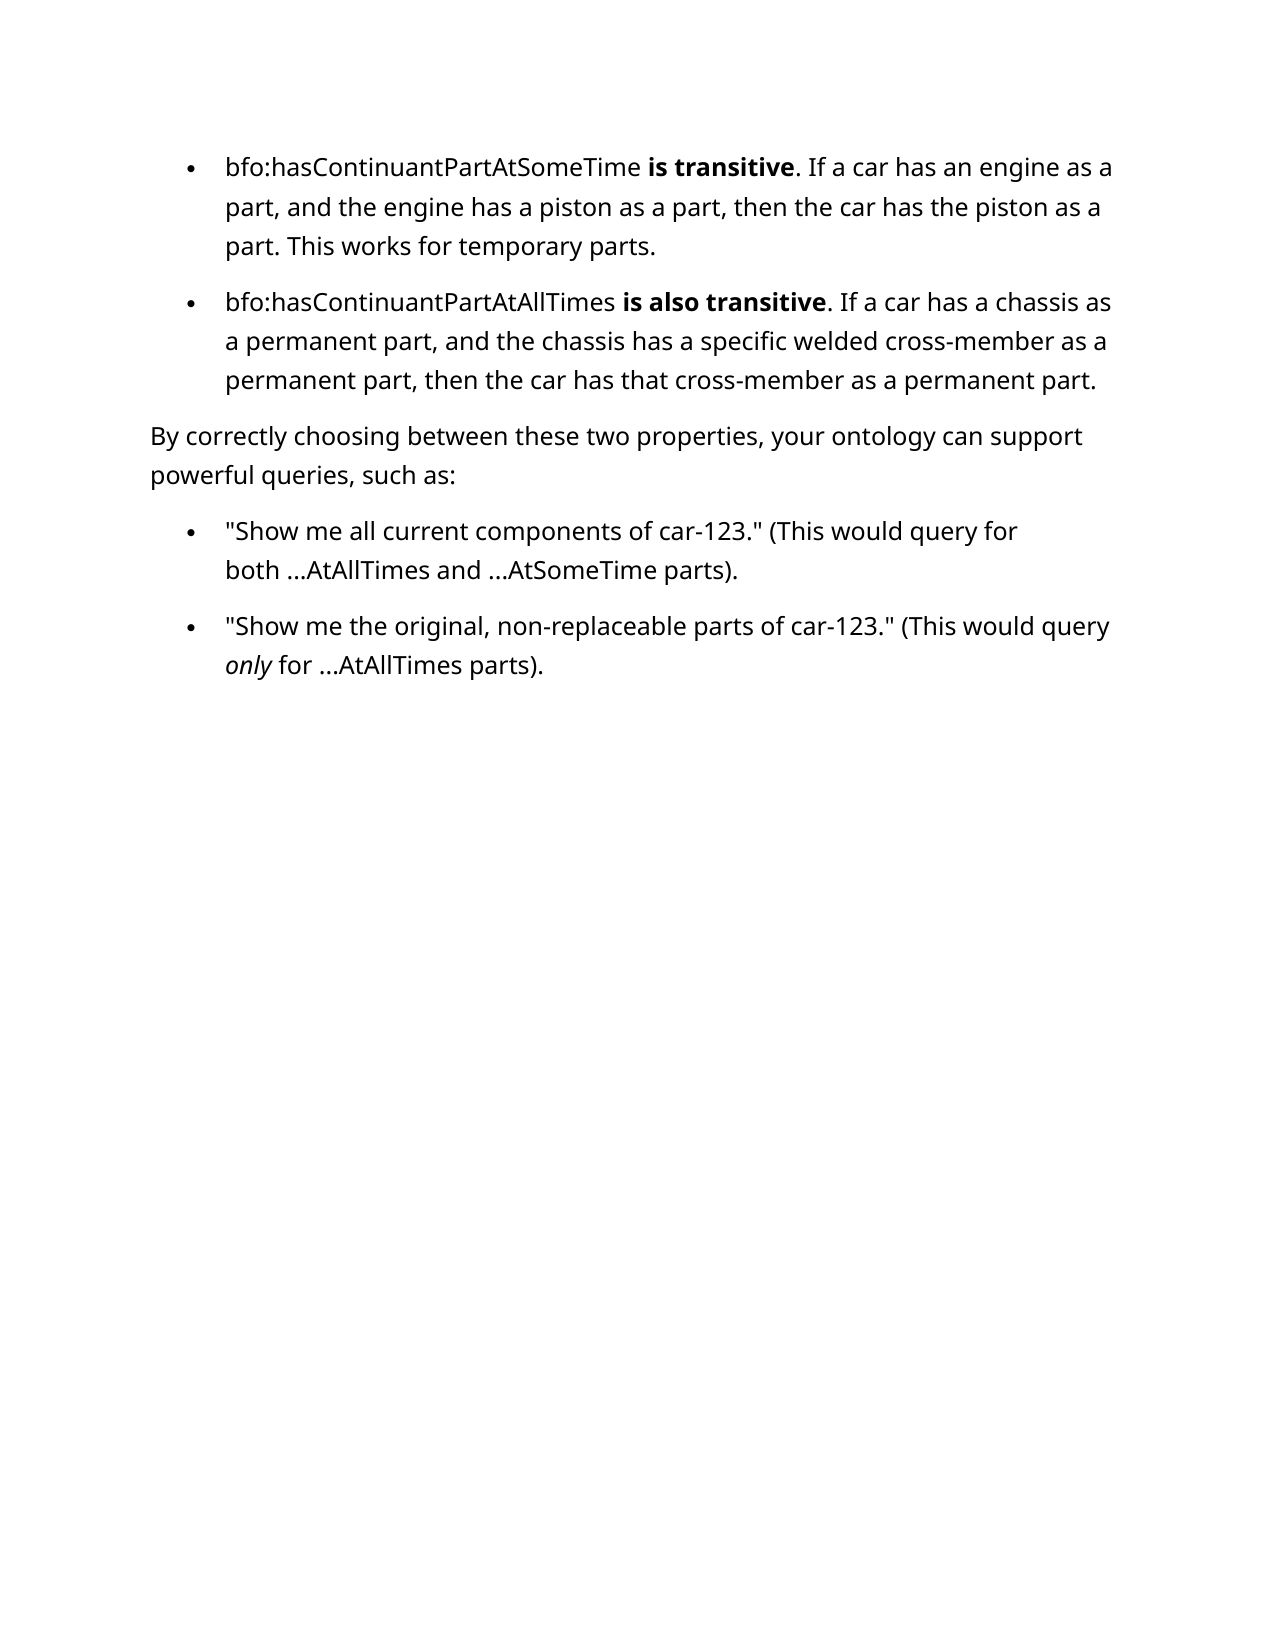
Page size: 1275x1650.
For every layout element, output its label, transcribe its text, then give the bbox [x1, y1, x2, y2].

list "Show me the original, non-replaceable parts of car-123." (This would query only for ...AtAllTimes parts). [187, 608, 1125, 682]
text By correctly choosing between these two properties, your ontology can support powerful queries, such as: [150, 418, 1125, 492]
list bfo:hasContinuantPartAtAllTimes is also transitive. If a car has a chassis as a permanent part, and the chassis has a specific welded cross-member as a permanent part, then the car has that cross-member as a permanent part. [187, 284, 1125, 397]
list bfo:hasContinuantPartAtSomeTime is transitive. If a car has an engine as a part, and the engine has a piston as a part, then the car has the piston as a part. This works for temporary parts. [187, 150, 1125, 262]
list "Show me all current components of car-123." (This would query for both ...AtAllTimes and ...AtSomeTime parts). [187, 513, 1125, 587]
